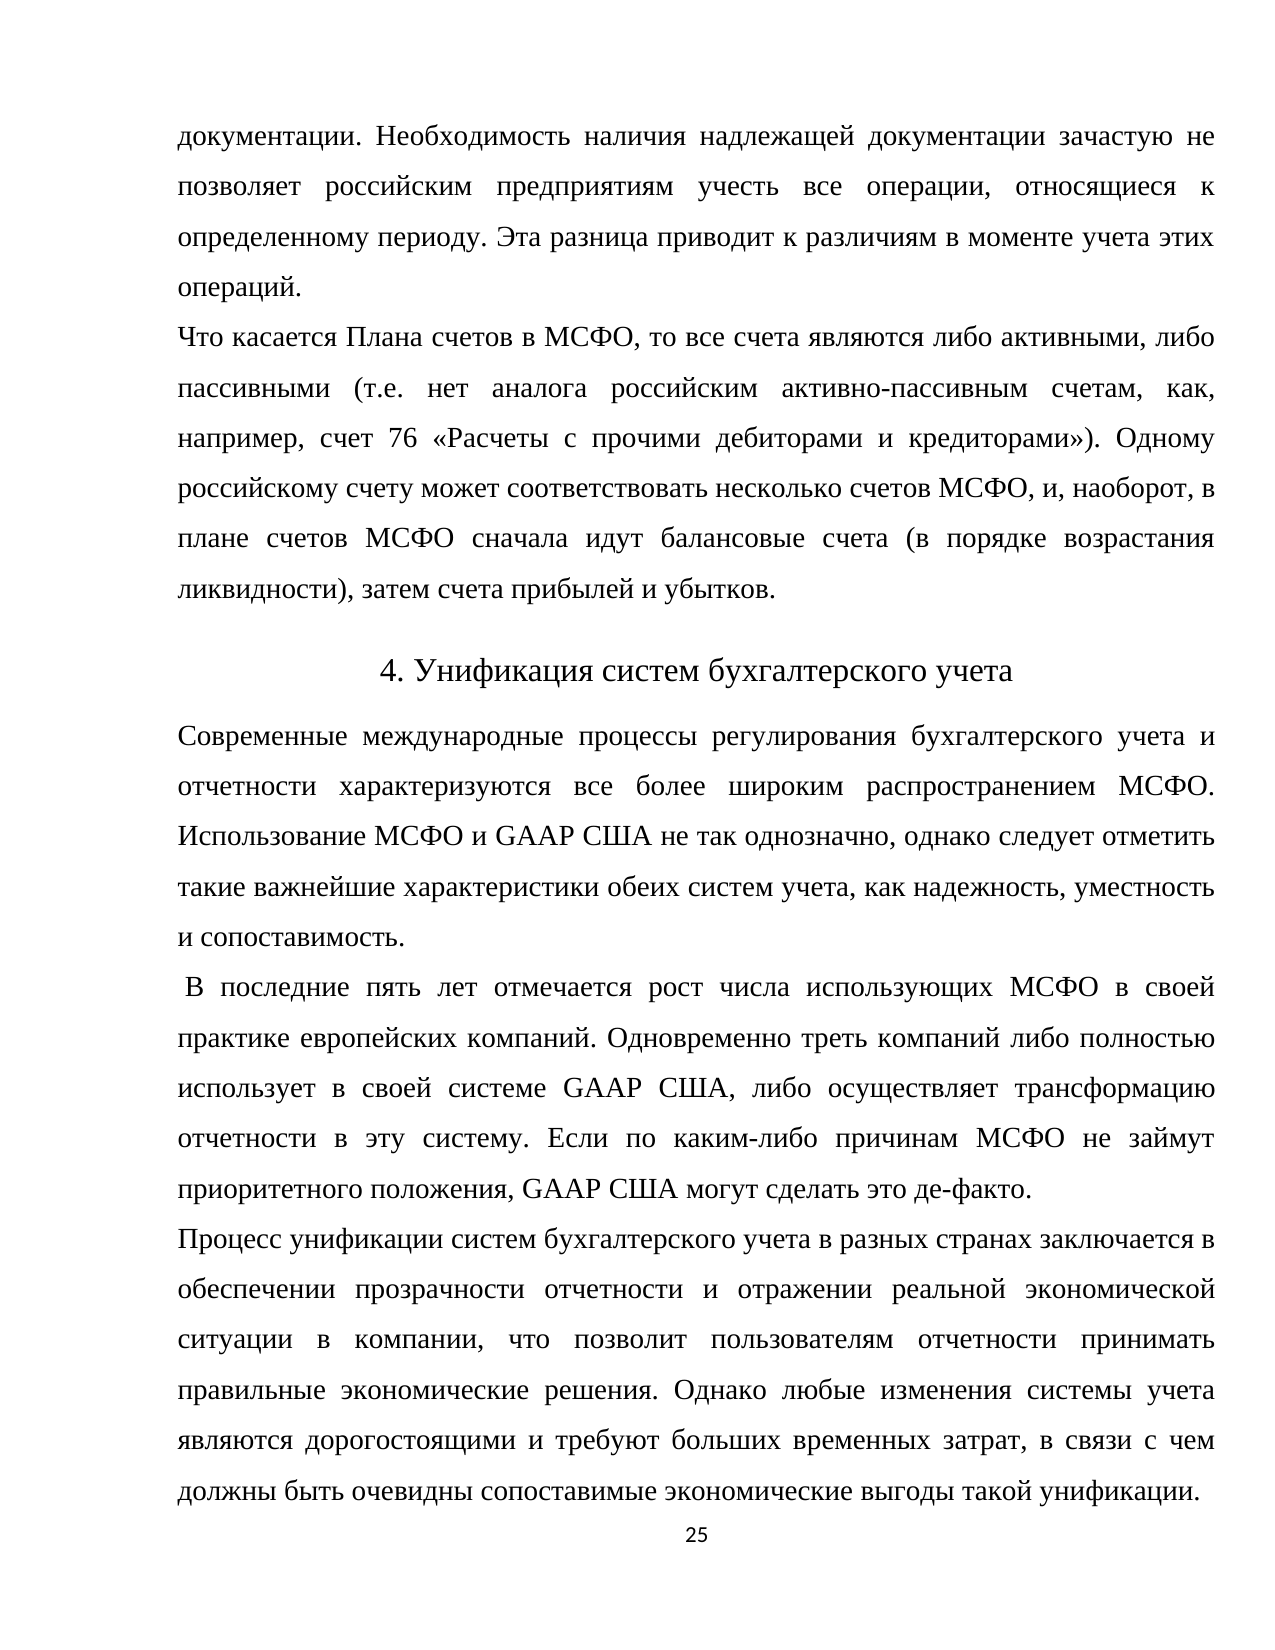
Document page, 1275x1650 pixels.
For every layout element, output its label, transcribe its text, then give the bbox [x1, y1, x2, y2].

text Что касается Плана счетов в МСФО, то все счета являются либо активными, либо пассивными (т.е. нет аналога российским активно-пассивным счетам, как, например, счет 76 «Расчеты с прочими дебиторами и кредиторами»). Одному российскому счету может соответствовать несколько счетов МСФО, и, наоборот, в плане счетов МСФО сначала идут балансовые счета (в порядке возрастания ликвидности), затем счета прибылей и убытков. [177, 319, 1216, 604]
text В последние пять лет отмечается рост числа использующих МСФО в своей практике европейских компаний. Одновременно треть компаний либо полностью использует в своей системе GAAP США, либо осуществляет трансформацию отчетности в эту систему. Если по каким-либо причинам МСФО не займут приоритетного положения, GAAP США могут сделать это де-факто. [177, 969, 1216, 1204]
text Процесс унификации систем бухгалтерского учета в разных странах заключается в обеспечении прозрачности отчетности и отражении реальной экономической ситуации в компании, что позволит пользователям отчетности принимать правильные экономические решения. Однако любые изменения системы учета являются дорогостоящими и требуют больших временных затрат, в связи с чем должны быть очевидны сопоставимые экономические выгоды такой унификации. [177, 1221, 1216, 1506]
text 4. Унификация систем бухгалтерского учета [177, 650, 1216, 689]
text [177, 118, 1216, 303]
text Современные международные процессы регулирования бухгалтерского учета и отчетности характеризуются все более широким распространением МСФО. Использование МСФО и GAAP США не так однозначно, однако следует отметить такие важнейшие характеристики обеих систем учета, как надежность, уместность и сопоставимость. [177, 718, 1216, 953]
